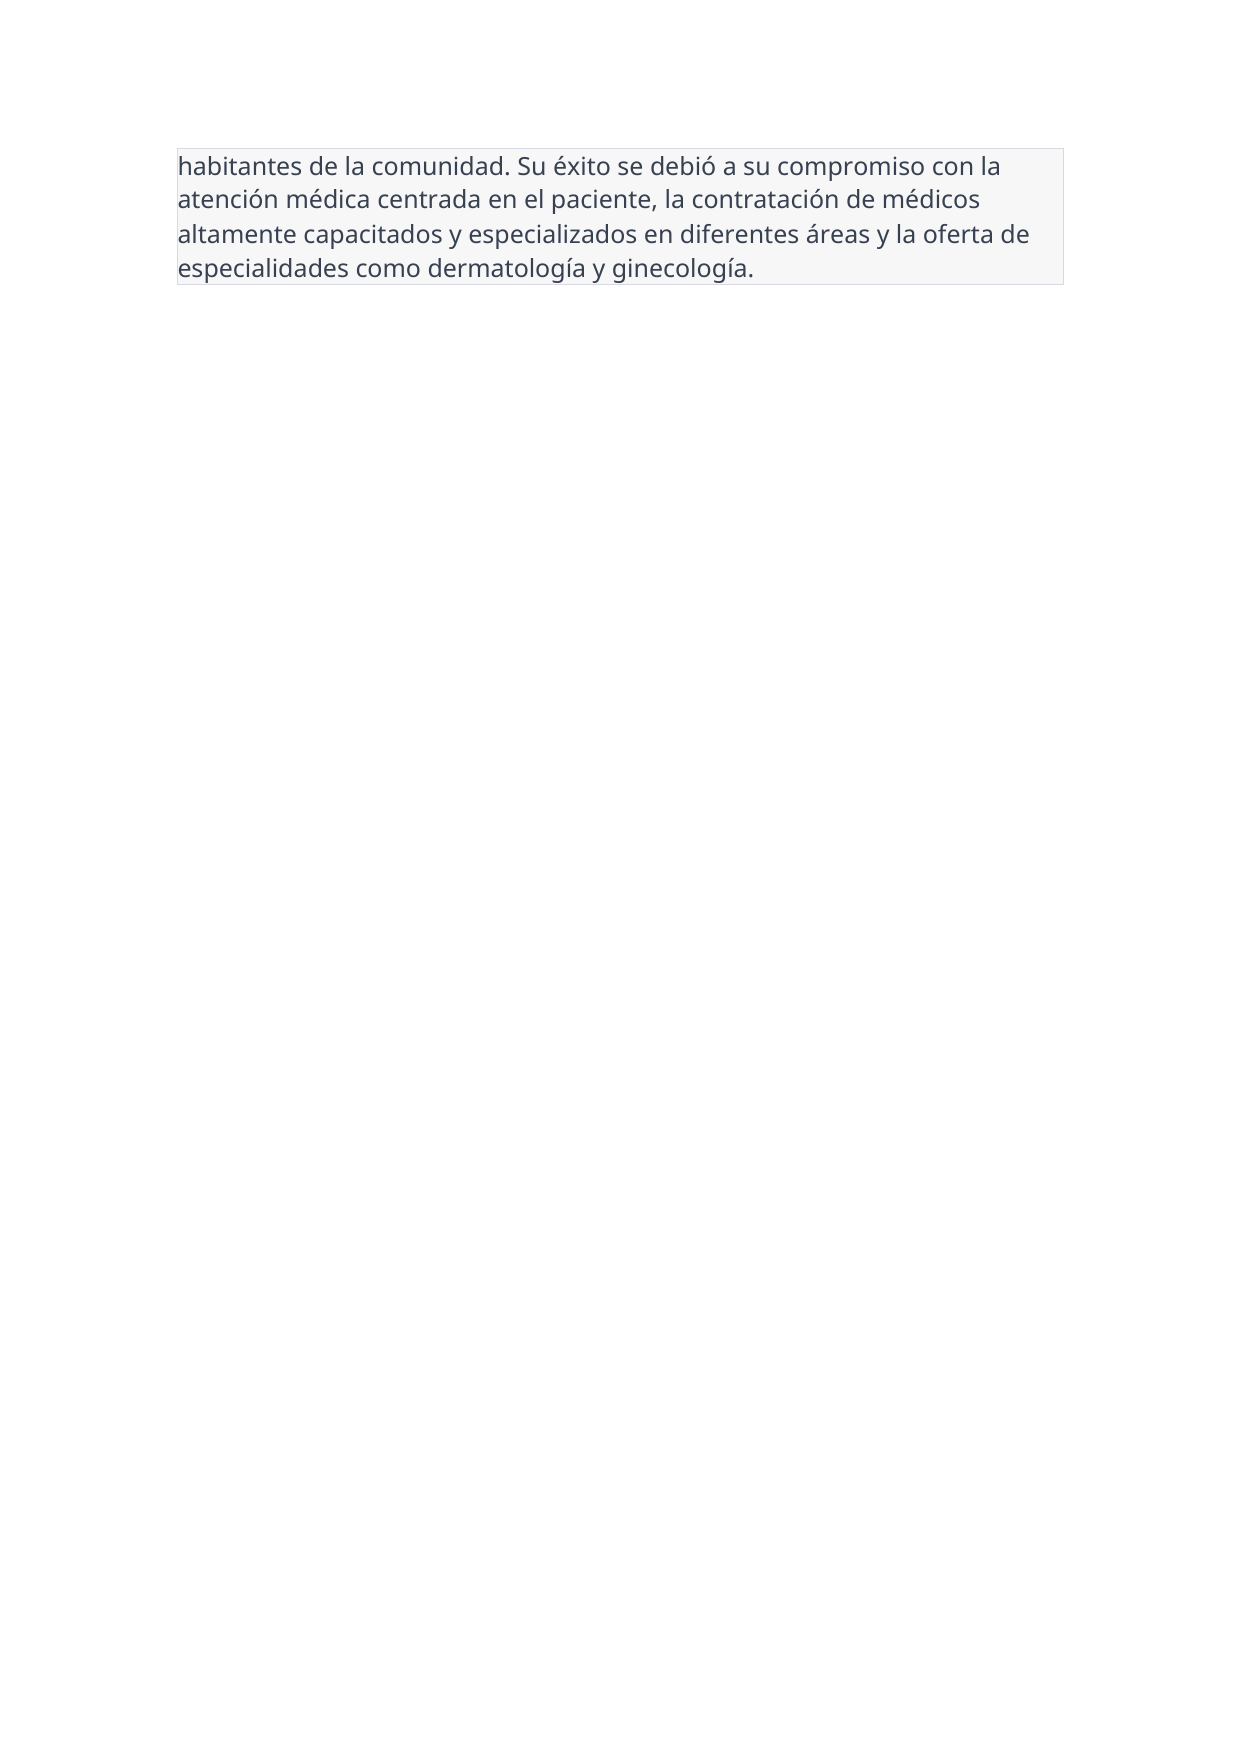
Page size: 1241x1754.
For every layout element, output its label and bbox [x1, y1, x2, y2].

text [178, 149, 1063, 284]
